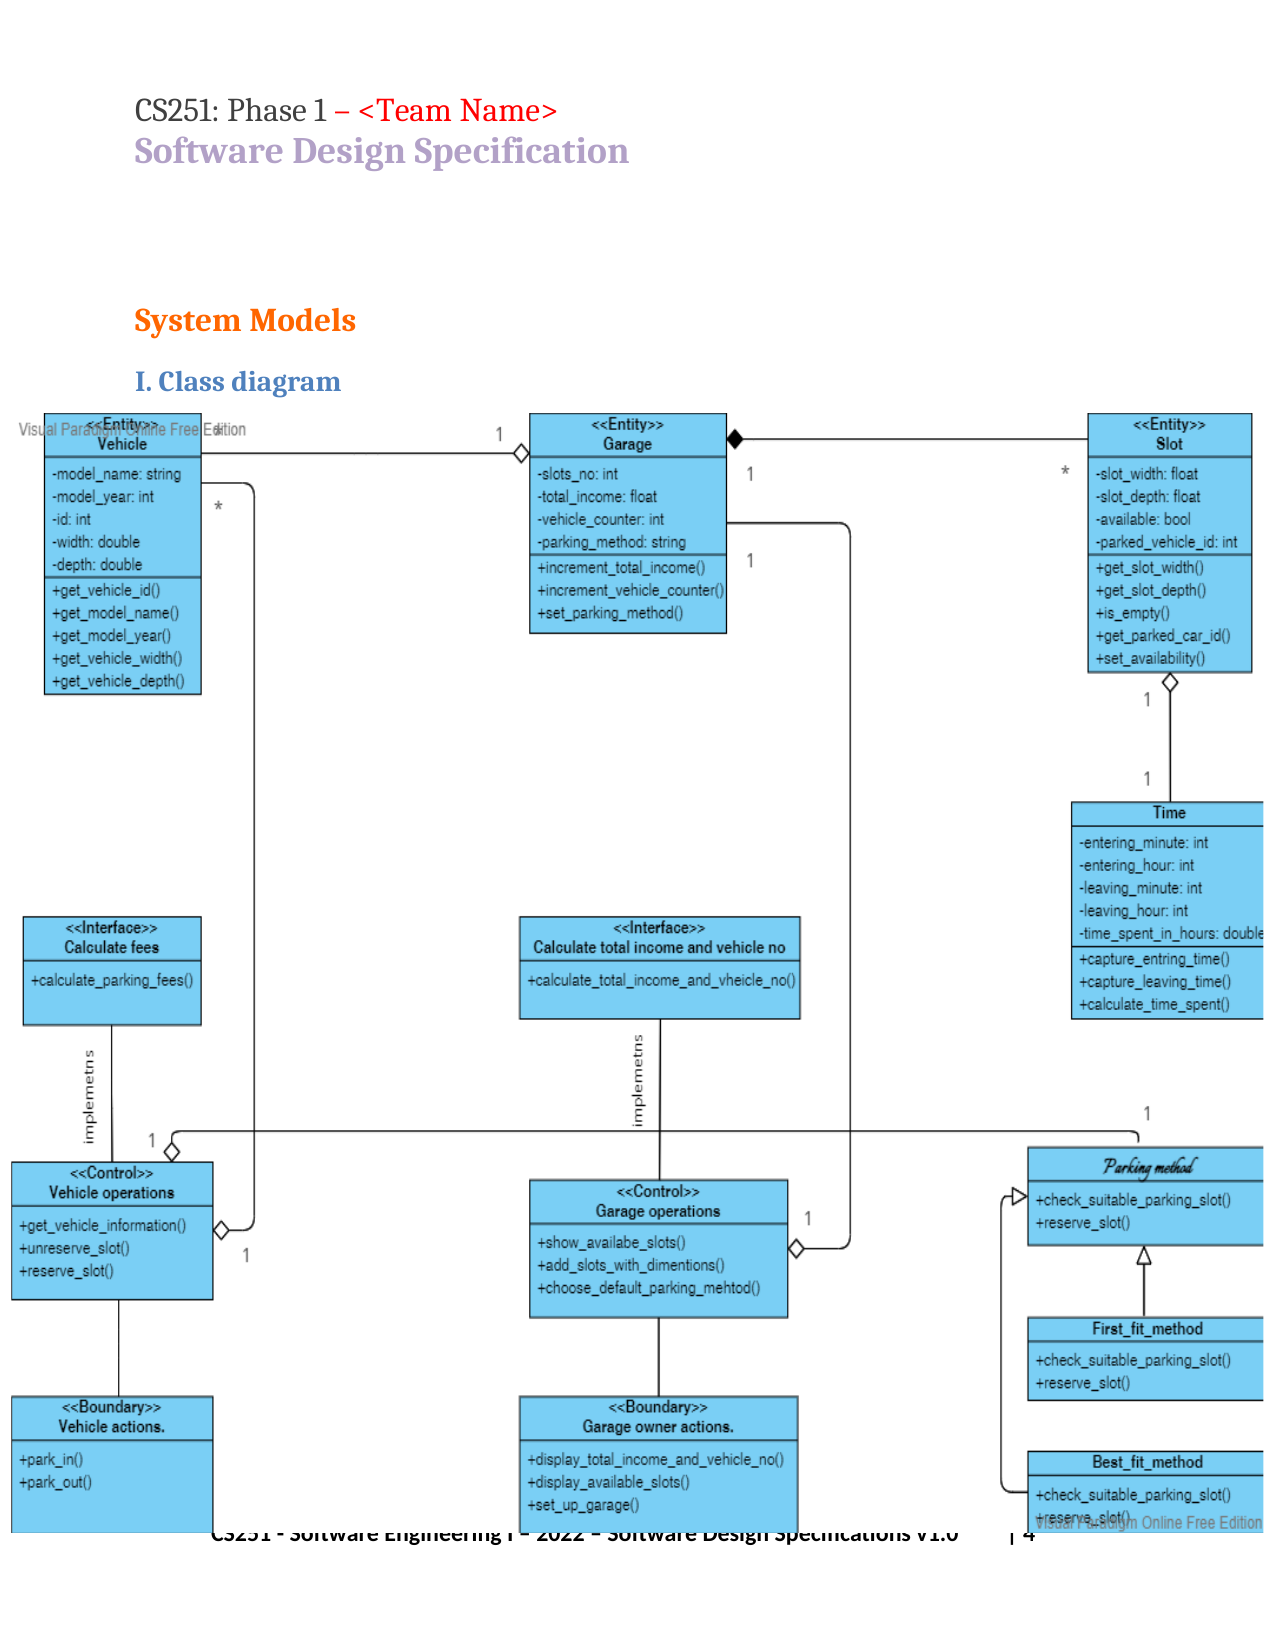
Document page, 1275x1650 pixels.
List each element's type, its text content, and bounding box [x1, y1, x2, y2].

subtitle System Models [135, 301, 1140, 340]
picture [11, 413, 1264, 1531]
subtitle I. Class diagram [135, 365, 1140, 398]
